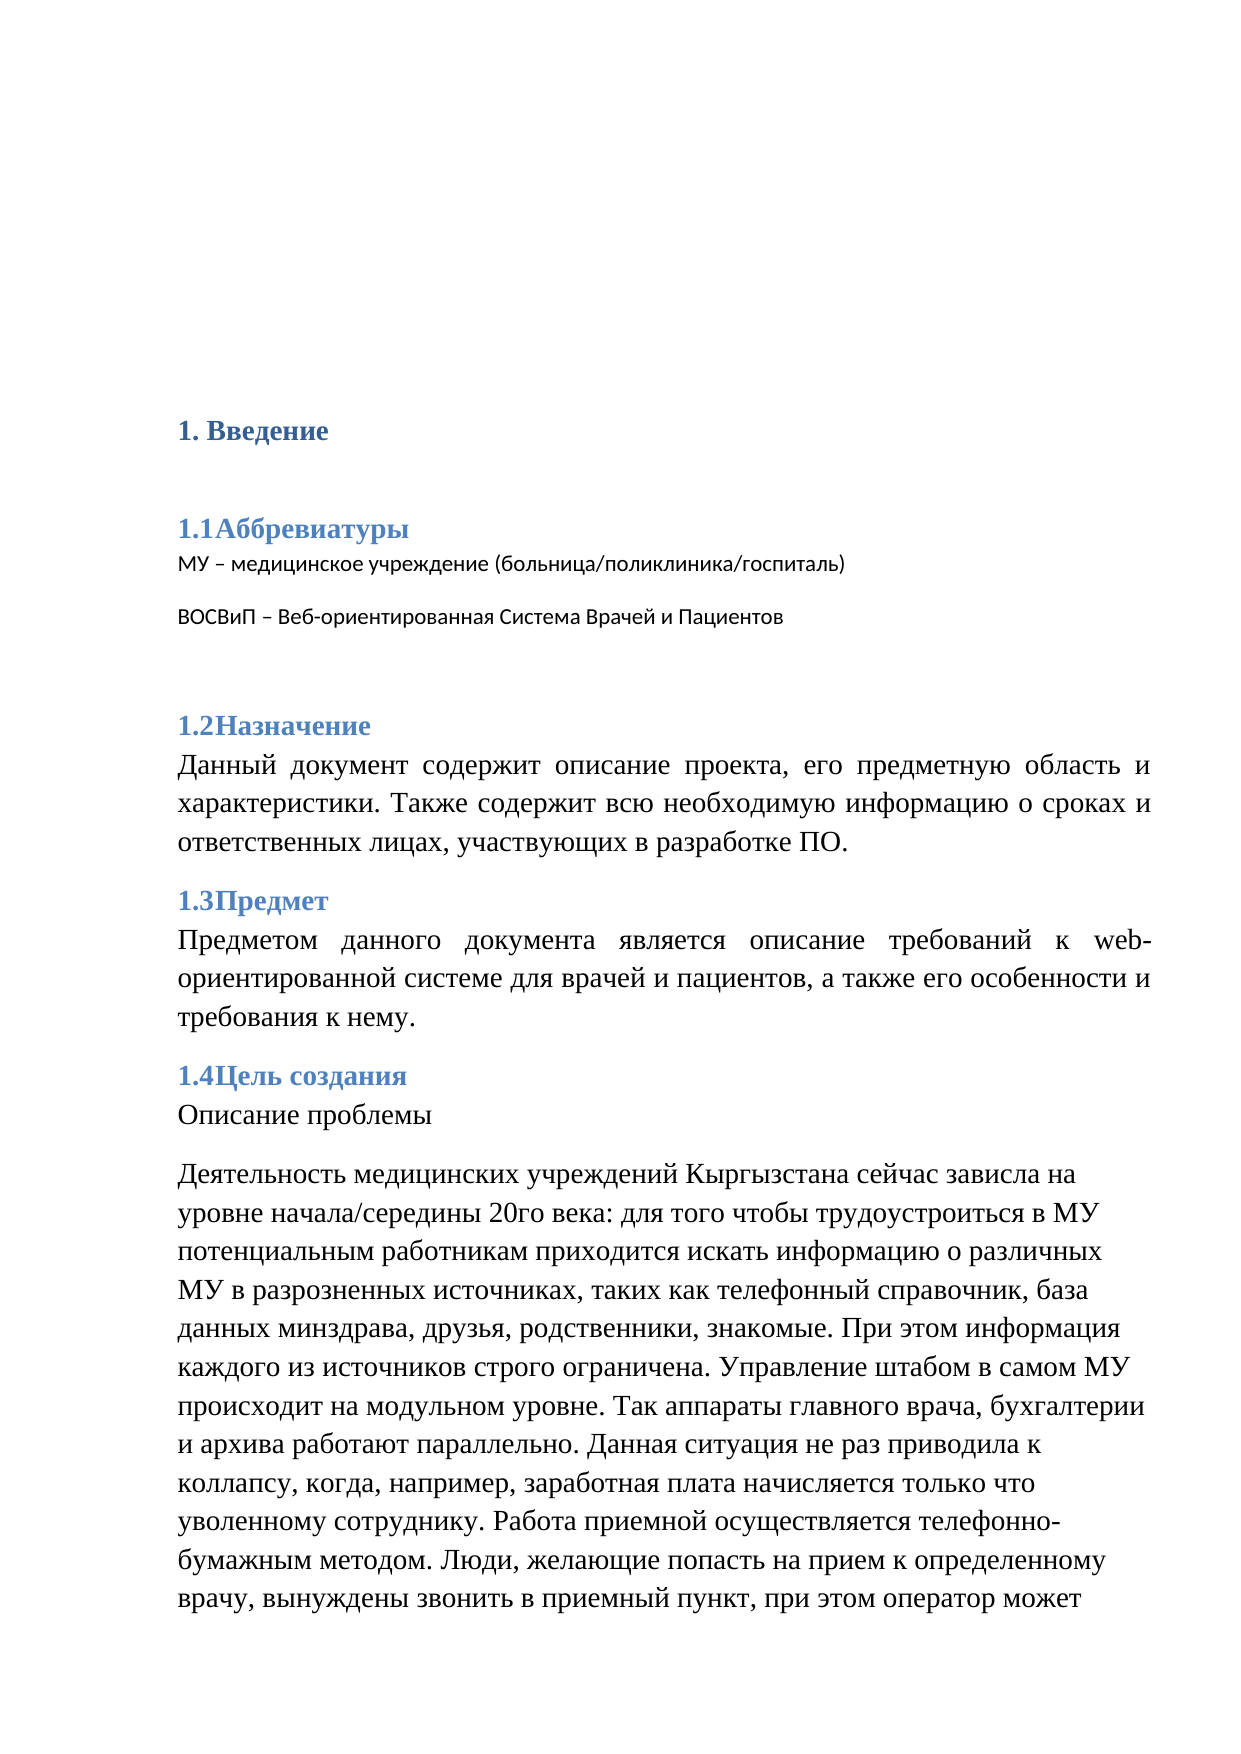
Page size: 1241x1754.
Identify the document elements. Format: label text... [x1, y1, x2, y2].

subtitle Предмет [177, 883, 1152, 917]
subtitle 1. Введение [177, 336, 1152, 485]
text Предметом данного документа является описание требований к web-ориентированной системе для врачей и пациентов, а также его особенности и требования к нему. [177, 922, 1152, 1033]
text МУ – медицинское учреждение (больница/поликлиника/госпиталь) [177, 549, 1152, 577]
text Данный документ содержит описание проекта, его предметную область и характеристики. Также содержит всю необходимую информацию о сроках и ответственных лицах, участвующих в разработке ПО. [177, 747, 1152, 858]
text Описание проблемы [177, 1097, 1152, 1131]
subtitle Аббревиатуры [177, 511, 1152, 544]
text ВОСВиП – Веб-ориентированная Система Врачей и Пациентов [177, 602, 1152, 630]
subtitle Назначение [177, 708, 1152, 742]
subtitle Цель создания [177, 1058, 1152, 1092]
